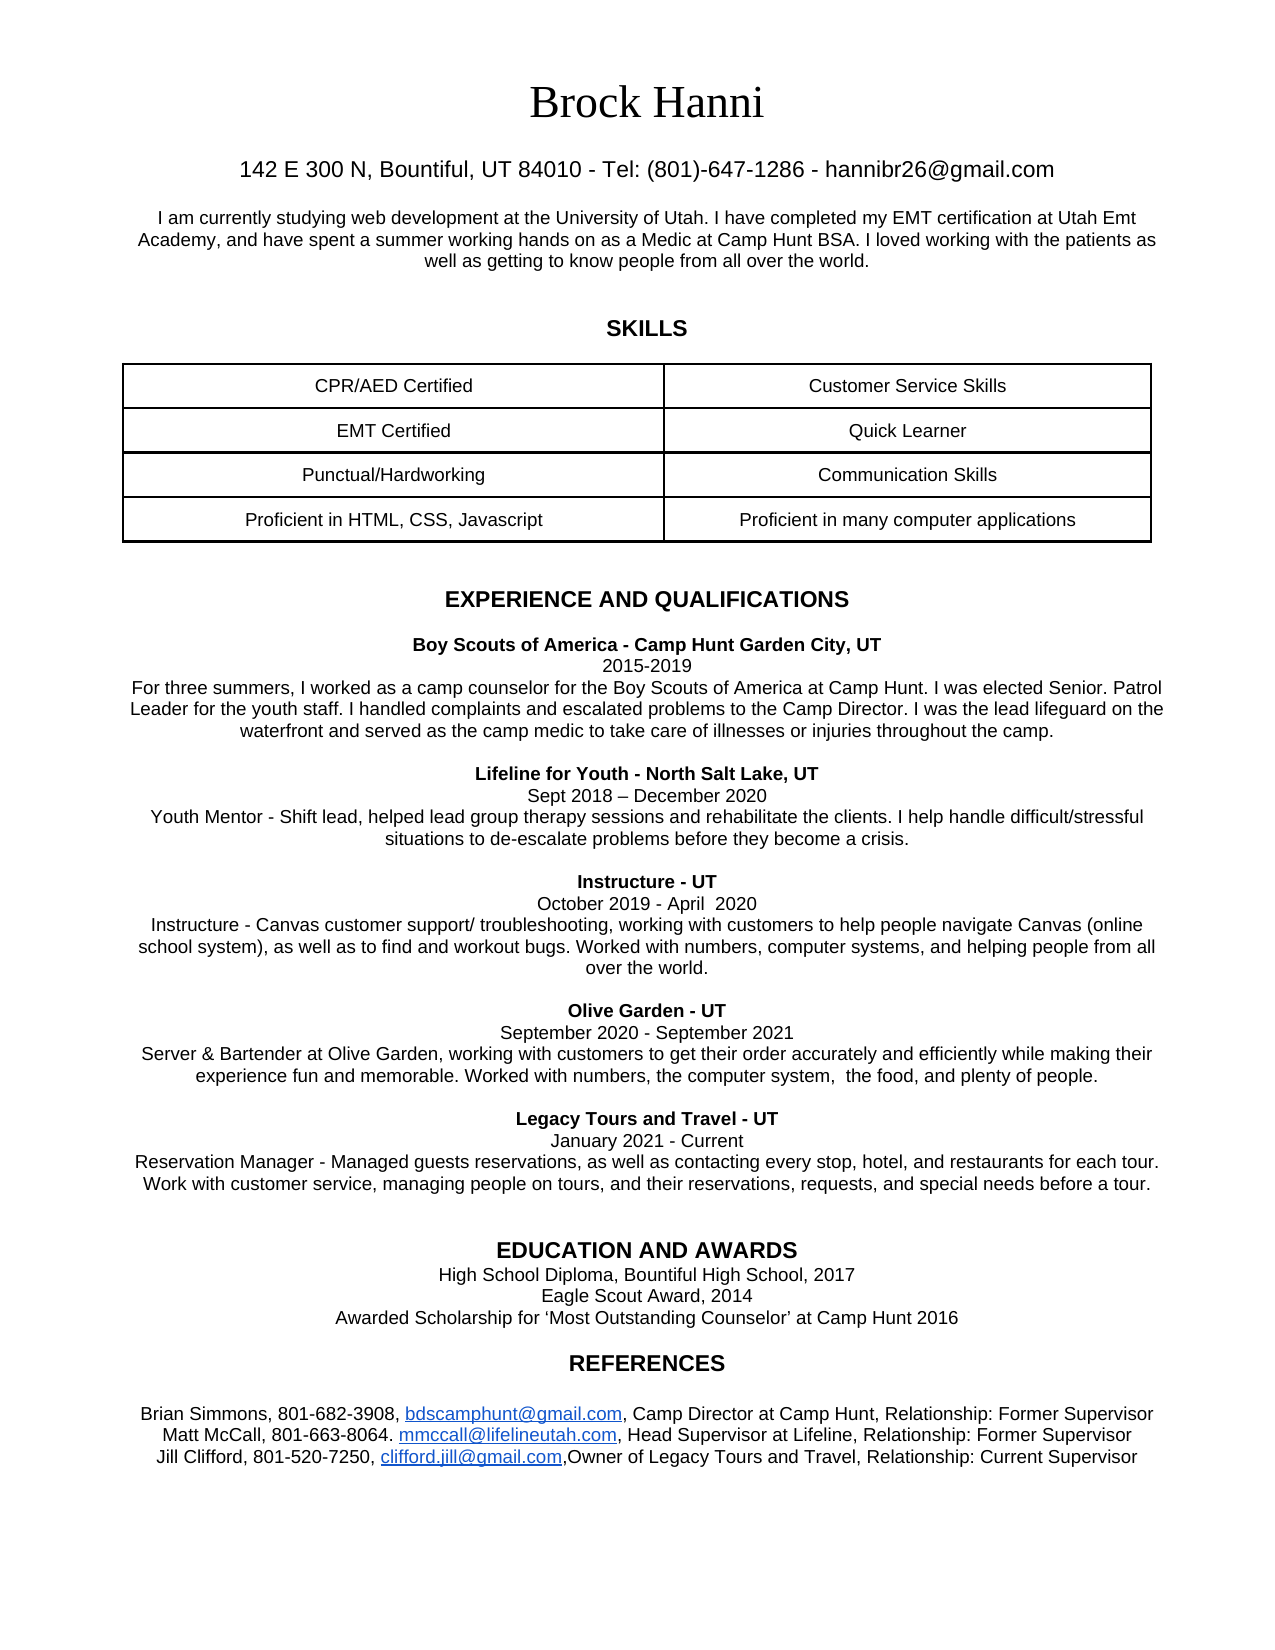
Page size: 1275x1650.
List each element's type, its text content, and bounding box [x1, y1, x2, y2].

text September 2020 - September 2021 [122, 1022, 1172, 1043]
text I am currently studying web development at the University of Utah. I have completed my EMT certification at Utah Emt Academy, and have spent a summer working hands on as a Medic at Camp Hunt BSA. I loved working with the patients as well as getting to know people from all over the world. [122, 207, 1172, 271]
text Matt McCall, 801-663-8064. mmccall@lifelineutah.com, Head Supervisor at Lifeline, Relationship: Former Supervisor [122, 1424, 1172, 1446]
text SKILLS [122, 314, 1172, 341]
text Brian Simmons, 801-682-3908, bdscamphunt@gmail.com, Camp Director at Camp Hunt, Relationship: Former Supervisor [122, 1403, 1172, 1424]
text 2015-2019 [122, 655, 1172, 677]
text Olive Garden - UT [122, 1000, 1172, 1022]
text EXPERIENCE AND QUALIFICATIONS [122, 586, 1172, 612]
text Awarded Scholarship for ‘Most Outstanding Counselor’ at Camp Hunt 2016 [122, 1307, 1172, 1328]
text 142 E 300 N, Bountiful, UT 84010 - Tel: (801)-647-1286 - hannibr26@gmail.com [122, 156, 1172, 183]
table_cell Quick Learner [665, 409, 1150, 451]
text Lifeline for Youth - North Salt Lake, UT [122, 763, 1172, 784]
table_cell EMT Certified [124, 409, 663, 451]
table_header Customer Service Skills [665, 365, 1150, 407]
table_cell Proficient in HTML, CSS, Javascript [124, 498, 663, 540]
text Instructure - UT [122, 871, 1172, 892]
text Boy Scouts of America - Camp Hunt Garden City, UT [122, 633, 1172, 655]
text EDUCATION AND AWARDS [122, 1237, 1172, 1264]
table_cell Punctual/Hardworking [124, 454, 663, 496]
text For three summers, I worked as a camp counselor for the Boy Scouts of America at Camp Hunt. I was elected Senior. Patrol Leader for the youth staff. I handled complaints and escalated problems to the Camp Director. I was the lead lifeguard on the waterfront and served as the camp medic to take care of illnesses or injuries throughout the camp. [122, 677, 1172, 741]
text REFERENCES [122, 1350, 1172, 1376]
table_cell Proficient in many computer applications [665, 498, 1150, 540]
text Legacy Tours and Travel - UT [122, 1108, 1172, 1129]
text High School Diploma, Bountiful High School, 2017 [122, 1264, 1172, 1285]
text October 2019 - April 2020 [122, 892, 1172, 914]
text January 2021 - Current [122, 1129, 1172, 1151]
text Eagle Scout Award, 2014 [122, 1285, 1172, 1307]
table_header CPR/AED Certified [124, 365, 663, 407]
text Sept 2018 – December 2020 [122, 784, 1172, 806]
text Reservation Manager - Managed guests reservations, as well as contacting every stop, hotel, and restaurants for each tour. Work with customer service, managing people on tours, and their reservations, requests, and special needs before a tour. [122, 1151, 1172, 1194]
text Jill Clifford, 801-520-7250, clifford.jill@gmail.com,Owner of Legacy Tours and Travel, Relationship: Current Supervisor [122, 1446, 1172, 1467]
text Youth Mentor - Shift lead, helped lead group therapy sessions and rehabilitate the clients. I help handle difficult/stressful situations to de-escalate problems before they become a crisis. [122, 806, 1172, 849]
table_cell Communication Skills [665, 454, 1150, 496]
text Server & Bartender at Olive Garden, working with customers to get their order accurately and efficiently while making their experience fun and memorable. Worked with numbers, the computer system, the food, and plenty of people. [122, 1043, 1172, 1086]
text Instructure - Canvas customer support/ troubleshooting, working with customers to help people navigate Canvas (online school system), as well as to find and workout bugs. Worked with numbers, computer systems, and helping people from all over the world. [122, 914, 1172, 978]
